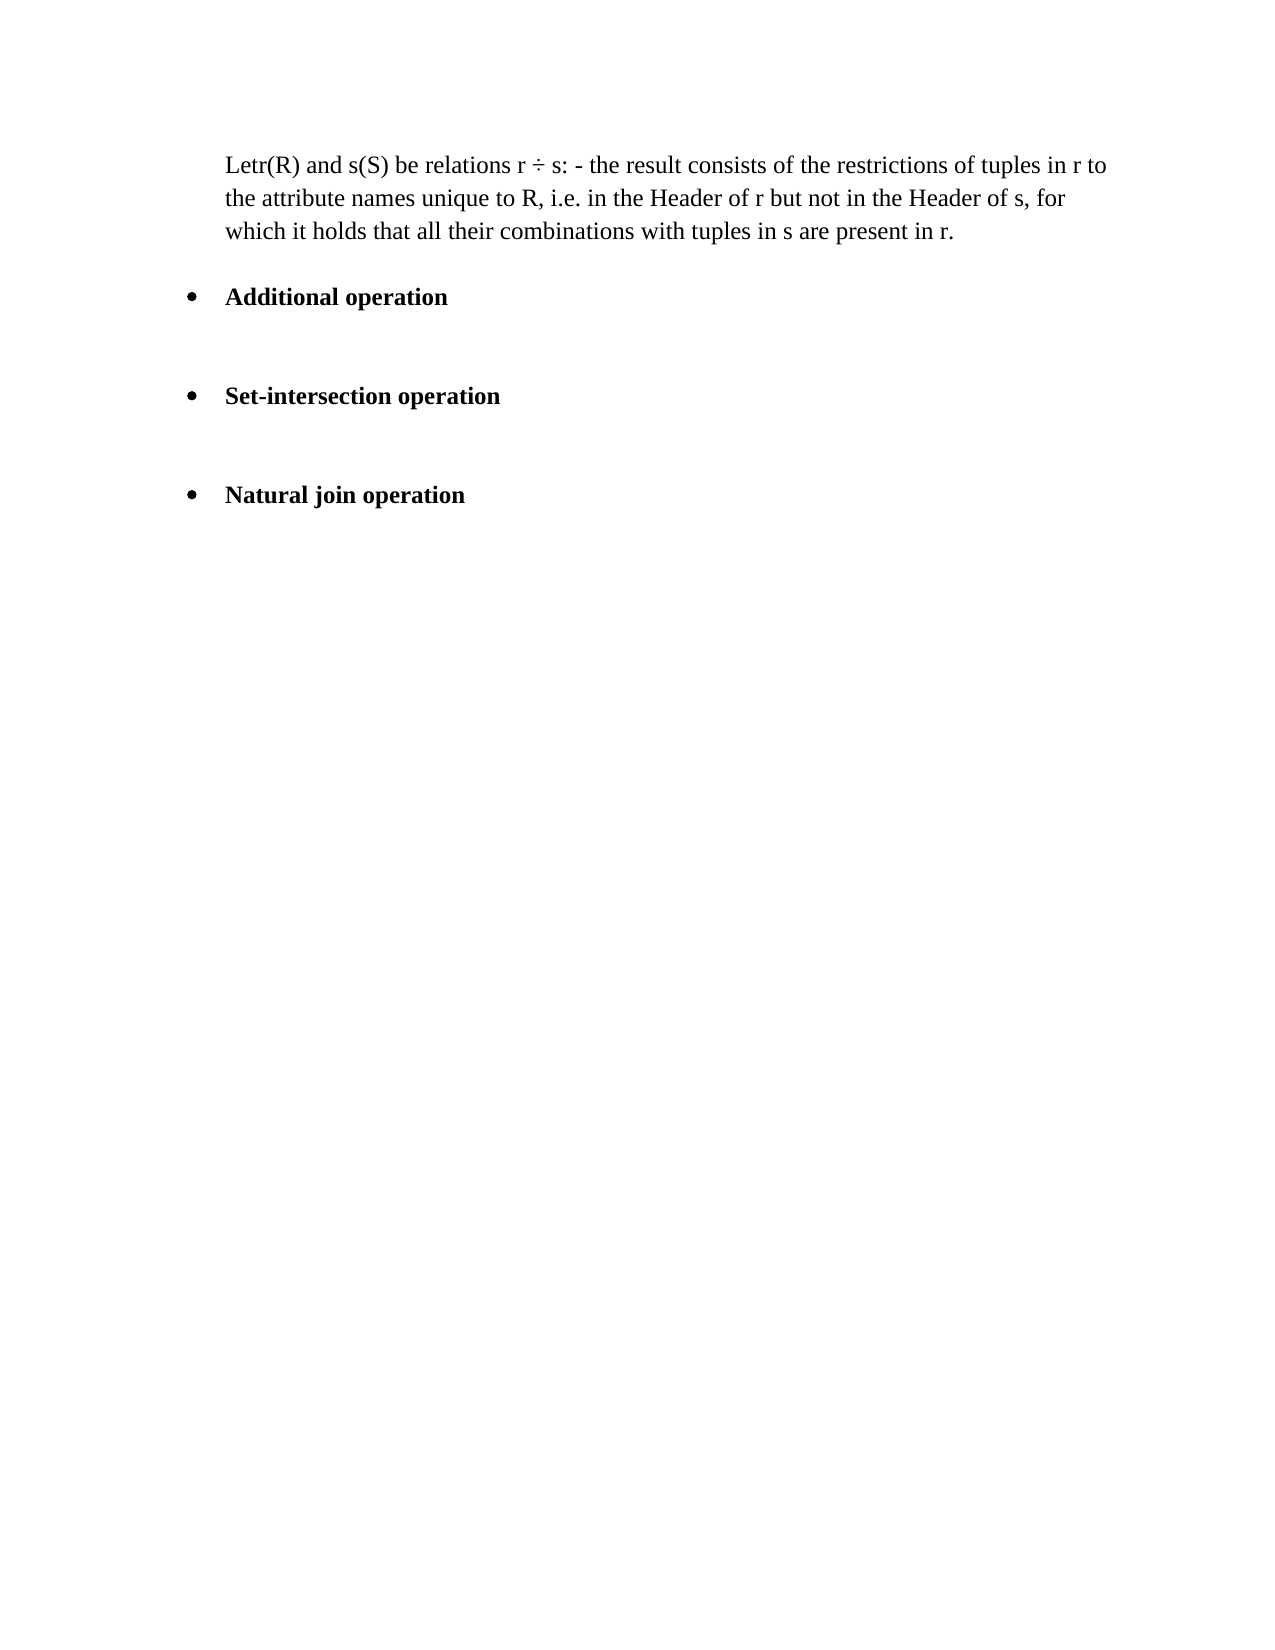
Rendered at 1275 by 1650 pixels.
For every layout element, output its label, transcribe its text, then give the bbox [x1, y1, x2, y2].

list Letr(R) and s(S) be relations r ÷ s: - the result consists of the restrictions of tuples in r to the attribute names unique to R, i.e. in the Header of r but not in the Header of s, for which it holds that all their combinations with tuples in s are present in r. [225, 150, 1125, 245]
list Natural join operation [187, 480, 1125, 509]
list Additional operation [187, 282, 1125, 311]
list Set-intersection operation [187, 381, 1125, 410]
